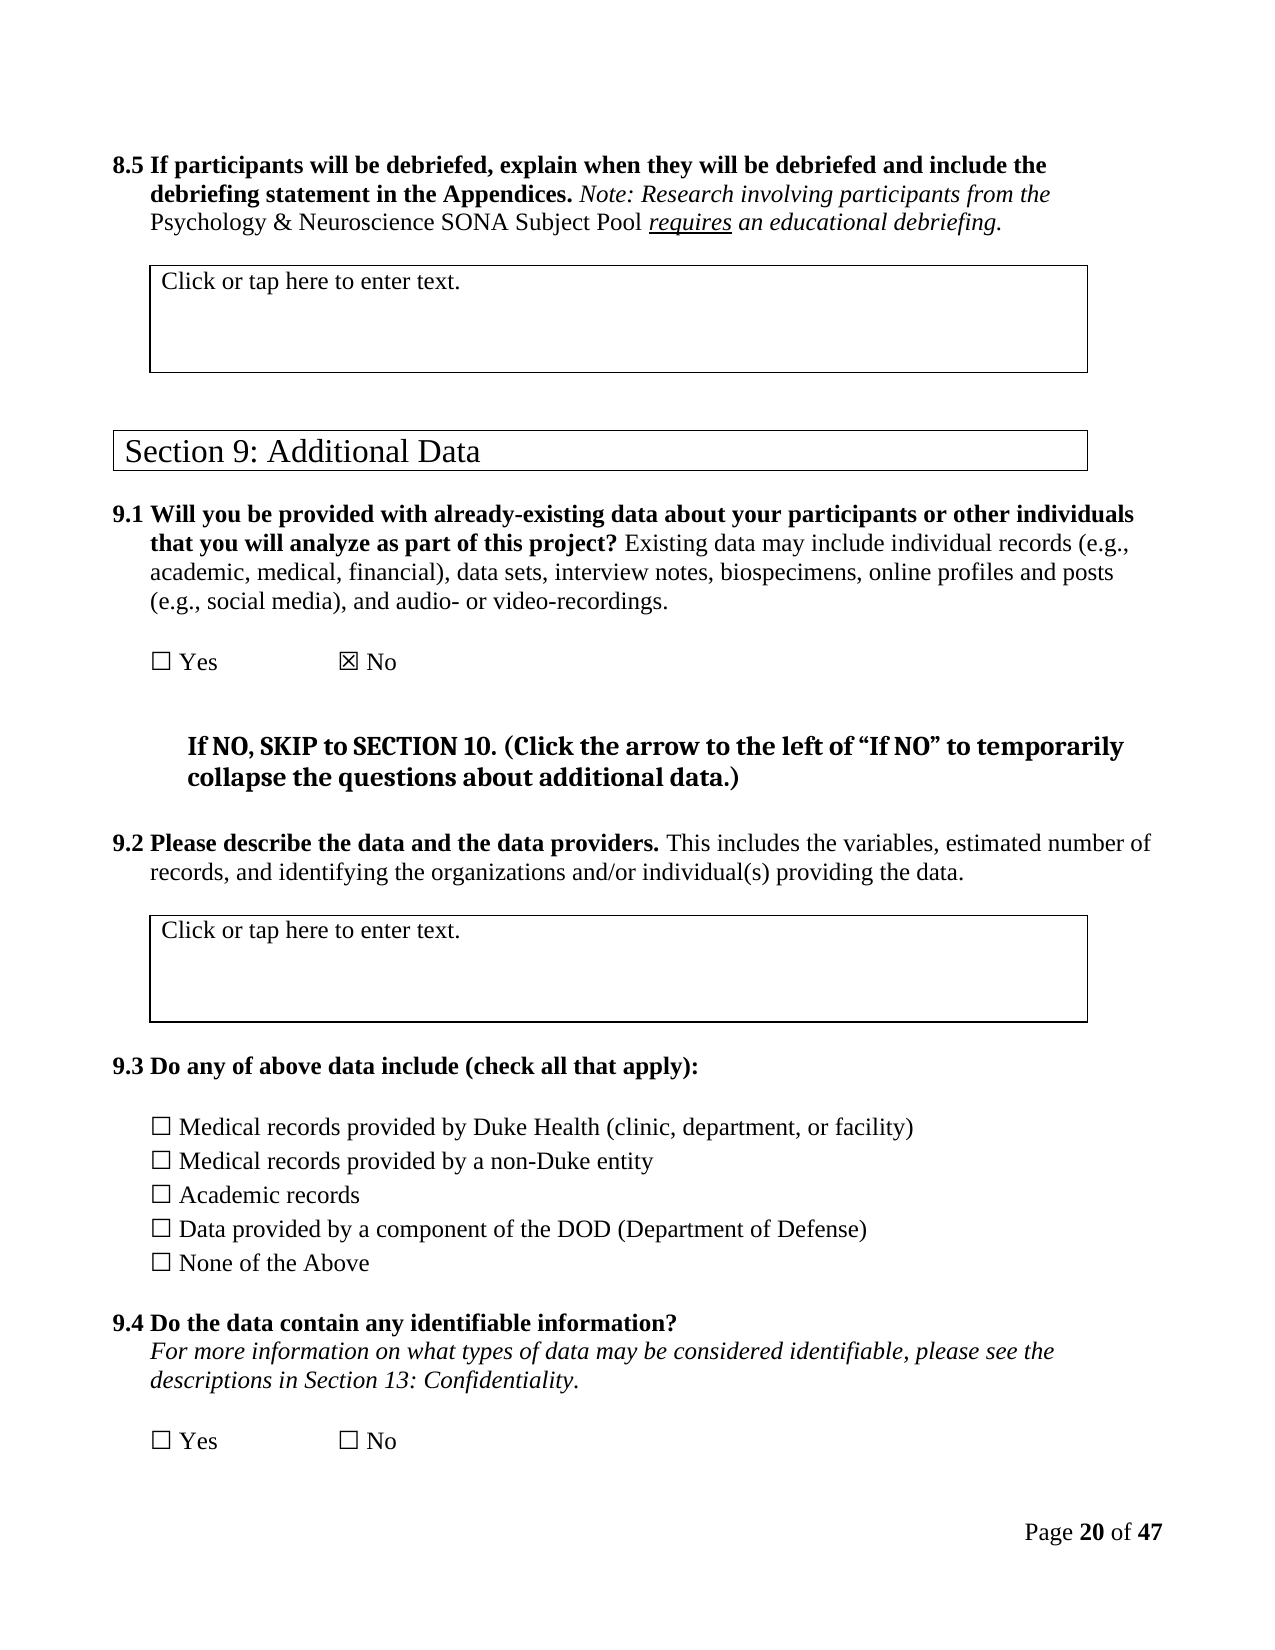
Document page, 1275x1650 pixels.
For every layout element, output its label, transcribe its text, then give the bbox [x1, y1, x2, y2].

list Medical records provided by a non-Duke entity [150, 1143, 1162, 1177]
list Do any of above data include (check all that apply): [112, 1051, 1162, 1080]
text Yes No [150, 643, 1162, 677]
text Yes No [150, 1423, 1162, 1457]
list Will you be provided with already-existing data about your participants or other individuals that you will analyze as part of this project? Existing data may include individual records (e.g., academic, medical, financial), data sets, interview notes, biospecimens, online profiles and posts (e.g., social media), and audio- or video-recordings. [112, 499, 1162, 614]
table_header Section 9: Additional Data [114, 431, 1087, 470]
list Medical records provided by Duke Health (clinic, department, or facility) [150, 1109, 1162, 1143]
list Data provided by a component of the DOD (Department of Defense) [150, 1211, 1162, 1245]
list None of the Above [150, 1245, 1162, 1279]
list If participants will be debriefed, explain when they will be debriefed and include the debriefing statement in the Appendices. Note: Research involving participants from the Psychology & Neuroscience SONA Subject Pool requires an educational debriefing. [112, 150, 1162, 236]
list Please describe the data and the data providers. This includes the variables, estimated number of records, and identifying the organizations and/or individual(s) providing the data. [112, 828, 1162, 886]
list Do the data contain any identifiable information? [112, 1308, 1162, 1336]
list Academic records [150, 1177, 1162, 1211]
subtitle If NO, SKIP to SECTION 10. (Click the arrow to the left of “If NO” to temporarily collapse the questions about additional data.) [187, 731, 1162, 793]
list For more information on what types of data may be considered identifiable, please see the descriptions in Section 13: Confidentiality. [150, 1336, 1162, 1394]
